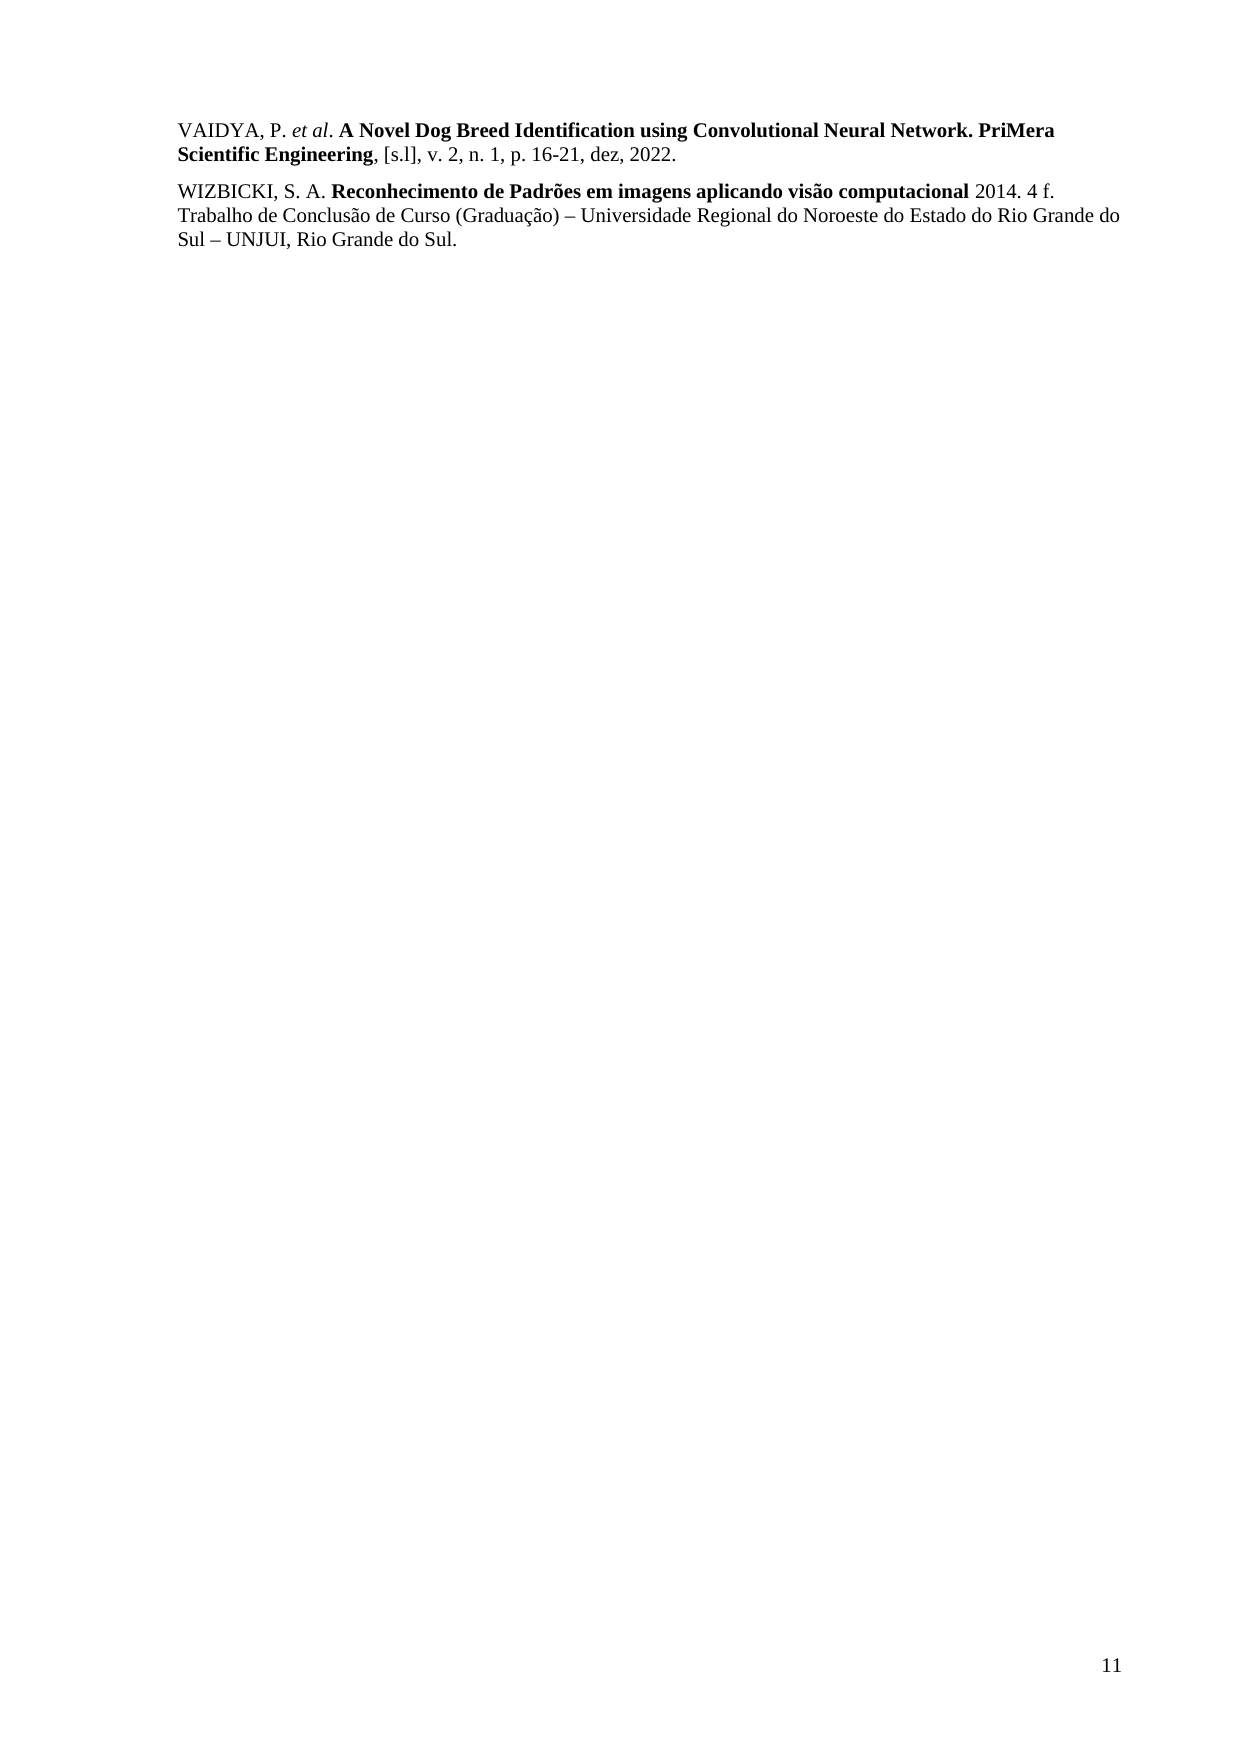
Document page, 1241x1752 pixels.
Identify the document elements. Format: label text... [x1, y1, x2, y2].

text VAIDYA, P. et al. A Novel Dog Breed Identification using Convolutional Neural Network. PriMera Scientific Engineering, [s.l], v. 2, n. 1, p. 16-21, dez, 2022. [177, 118, 1122, 166]
text WIZBICKI, S. A. Reconhecimento de Padrões em imagens aplicando visão computacional 2014. 4 f. Trabalho de Conclusão de Curso (Graduação) – Universidade Regional do Noroeste do Estado do Rio Grande do Sul – UNJUI, Rio Grande do Sul. [177, 179, 1122, 251]
